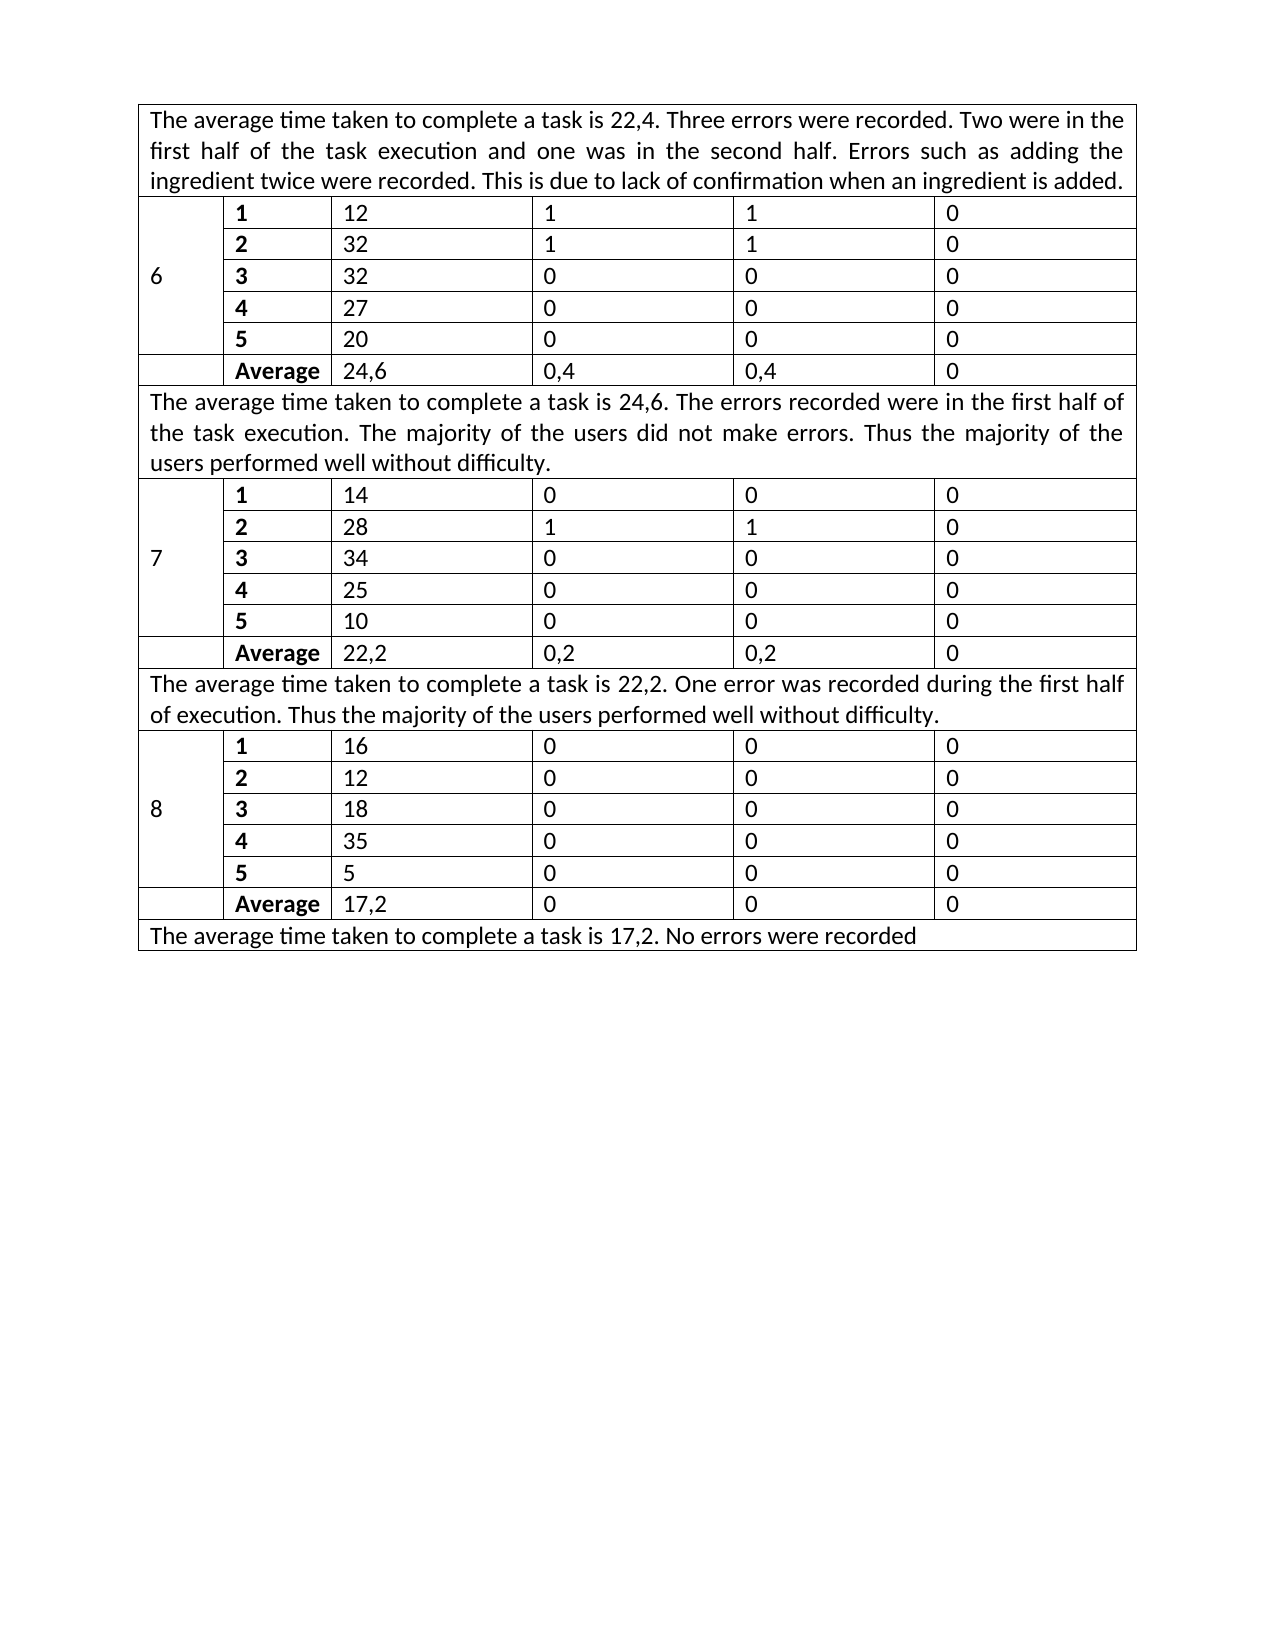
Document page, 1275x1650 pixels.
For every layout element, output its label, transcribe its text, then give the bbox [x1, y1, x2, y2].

table_cell 0 [935, 542, 1136, 573]
table_cell 0 [734, 292, 934, 322]
table_cell 0,2 [734, 637, 934, 667]
table_cell 4 [224, 574, 331, 604]
table_cell 17,2 [332, 888, 532, 919]
table_cell 0 [935, 197, 1136, 228]
table_cell 0 [533, 857, 733, 887]
table_cell 0 [734, 825, 934, 856]
table_cell 12 [332, 197, 532, 228]
table_cell 0 [734, 323, 934, 354]
table_cell 0 [734, 574, 934, 604]
table_cell 0,4 [533, 355, 733, 385]
table_cell 0 [734, 542, 934, 573]
table_cell 0 [734, 731, 934, 761]
table_cell [139, 355, 223, 385]
table_cell 5 [224, 605, 331, 636]
table_cell 0 [935, 857, 1136, 887]
table_cell 0 [734, 762, 934, 793]
table_cell 0 [533, 731, 733, 761]
table_cell 14 [332, 479, 532, 509]
table_cell 24,6 [332, 355, 532, 385]
table_cell 25 [332, 574, 532, 604]
table_cell 1 [224, 731, 331, 761]
table_cell 0 [935, 229, 1136, 259]
table_cell 0 [734, 260, 934, 291]
table_cell Average [224, 888, 331, 919]
table_cell The average time taken to complete a task is 22,2. One error was recorded during the first half of execution. Thus the majority of the users performed well without difficulty. [139, 669, 1136, 729]
table_cell 27 [332, 292, 532, 322]
table_cell 0 [935, 731, 1136, 761]
table_cell 5 [332, 857, 532, 887]
table_cell 20 [332, 323, 532, 354]
table_cell [139, 637, 223, 667]
table_cell 0 [533, 574, 733, 604]
table_cell 0 [935, 888, 1136, 919]
table_cell 16 [332, 731, 532, 761]
table_cell 6 [139, 197, 223, 354]
table_cell 0 [533, 605, 733, 636]
table_cell The average time taken to complete a task is 24,6. The errors recorded were in the first half of the task execution. The majority of the users did not make errors. Thus the majority of the users performed well without difficulty. [139, 386, 1136, 478]
table_cell 2 [224, 511, 331, 541]
table_cell 22,2 [332, 637, 532, 667]
table_cell 3 [224, 794, 331, 824]
table_cell 0 [533, 825, 733, 856]
table_cell 0 [533, 292, 733, 322]
table_cell 1 [533, 511, 733, 541]
table_cell 3 [224, 260, 331, 291]
table_cell 0,4 [734, 355, 934, 385]
table_cell 0 [935, 511, 1136, 541]
table_cell 8 [139, 731, 223, 887]
table_cell The average time taken to complete a task is 17,2. No errors were recorded [139, 920, 1136, 950]
table_cell 0 [935, 825, 1136, 856]
table_cell Average [224, 637, 331, 667]
table_cell 0 [734, 479, 934, 509]
table_cell 32 [332, 229, 532, 259]
table_cell 0 [935, 574, 1136, 604]
table_cell 0 [935, 794, 1136, 824]
table_cell 0 [935, 637, 1136, 667]
table_cell 0 [935, 355, 1136, 385]
table_cell Average [224, 355, 331, 385]
table_cell 0 [734, 857, 934, 887]
table_cell 0 [533, 542, 733, 573]
table_cell 0 [533, 479, 733, 509]
table_cell 32 [332, 260, 532, 291]
table_cell 4 [224, 292, 331, 322]
table_cell 10 [332, 605, 532, 636]
table_cell 0 [935, 762, 1136, 793]
table_cell The average time taken to complete a task is 22,4. Three errors were recorded. Two were in the first half of the task execution and one was in the second half. Errors such as adding the ingredient twice were recorded. This is due to lack of confirmation when an ingredient is added. [139, 105, 1136, 196]
table_cell 0 [734, 888, 934, 919]
table_cell [139, 888, 223, 919]
table_cell 0 [734, 794, 934, 824]
table_cell 18 [332, 794, 532, 824]
table_cell 0 [935, 479, 1136, 509]
table_cell 34 [332, 542, 532, 573]
table_cell 0 [533, 794, 733, 824]
table_cell 1 [224, 479, 331, 509]
table_cell 0,2 [533, 637, 733, 667]
table_cell 0 [533, 888, 733, 919]
table_cell 5 [224, 323, 331, 354]
table_cell 28 [332, 511, 532, 541]
table_cell 1 [734, 197, 934, 228]
table_cell 2 [224, 762, 331, 793]
table_cell 1 [224, 197, 331, 228]
table_cell 0 [935, 260, 1136, 291]
table_cell 0 [533, 762, 733, 793]
table_cell 0 [935, 323, 1136, 354]
table_cell 3 [224, 542, 331, 573]
table_cell 12 [332, 762, 532, 793]
table_cell 2 [224, 229, 331, 259]
table_cell 35 [332, 825, 532, 856]
table_cell 1 [734, 229, 934, 259]
table_cell 1 [533, 197, 733, 228]
table_cell 0 [935, 605, 1136, 636]
table_cell 4 [224, 825, 331, 856]
table_cell 1 [533, 229, 733, 259]
table_cell 0 [533, 323, 733, 354]
table_cell 1 [734, 511, 934, 541]
table_cell 0 [935, 292, 1136, 322]
table_cell 7 [139, 479, 223, 636]
table_cell 0 [734, 605, 934, 636]
table_cell 5 [224, 857, 331, 887]
table_cell 0 [533, 260, 733, 291]
